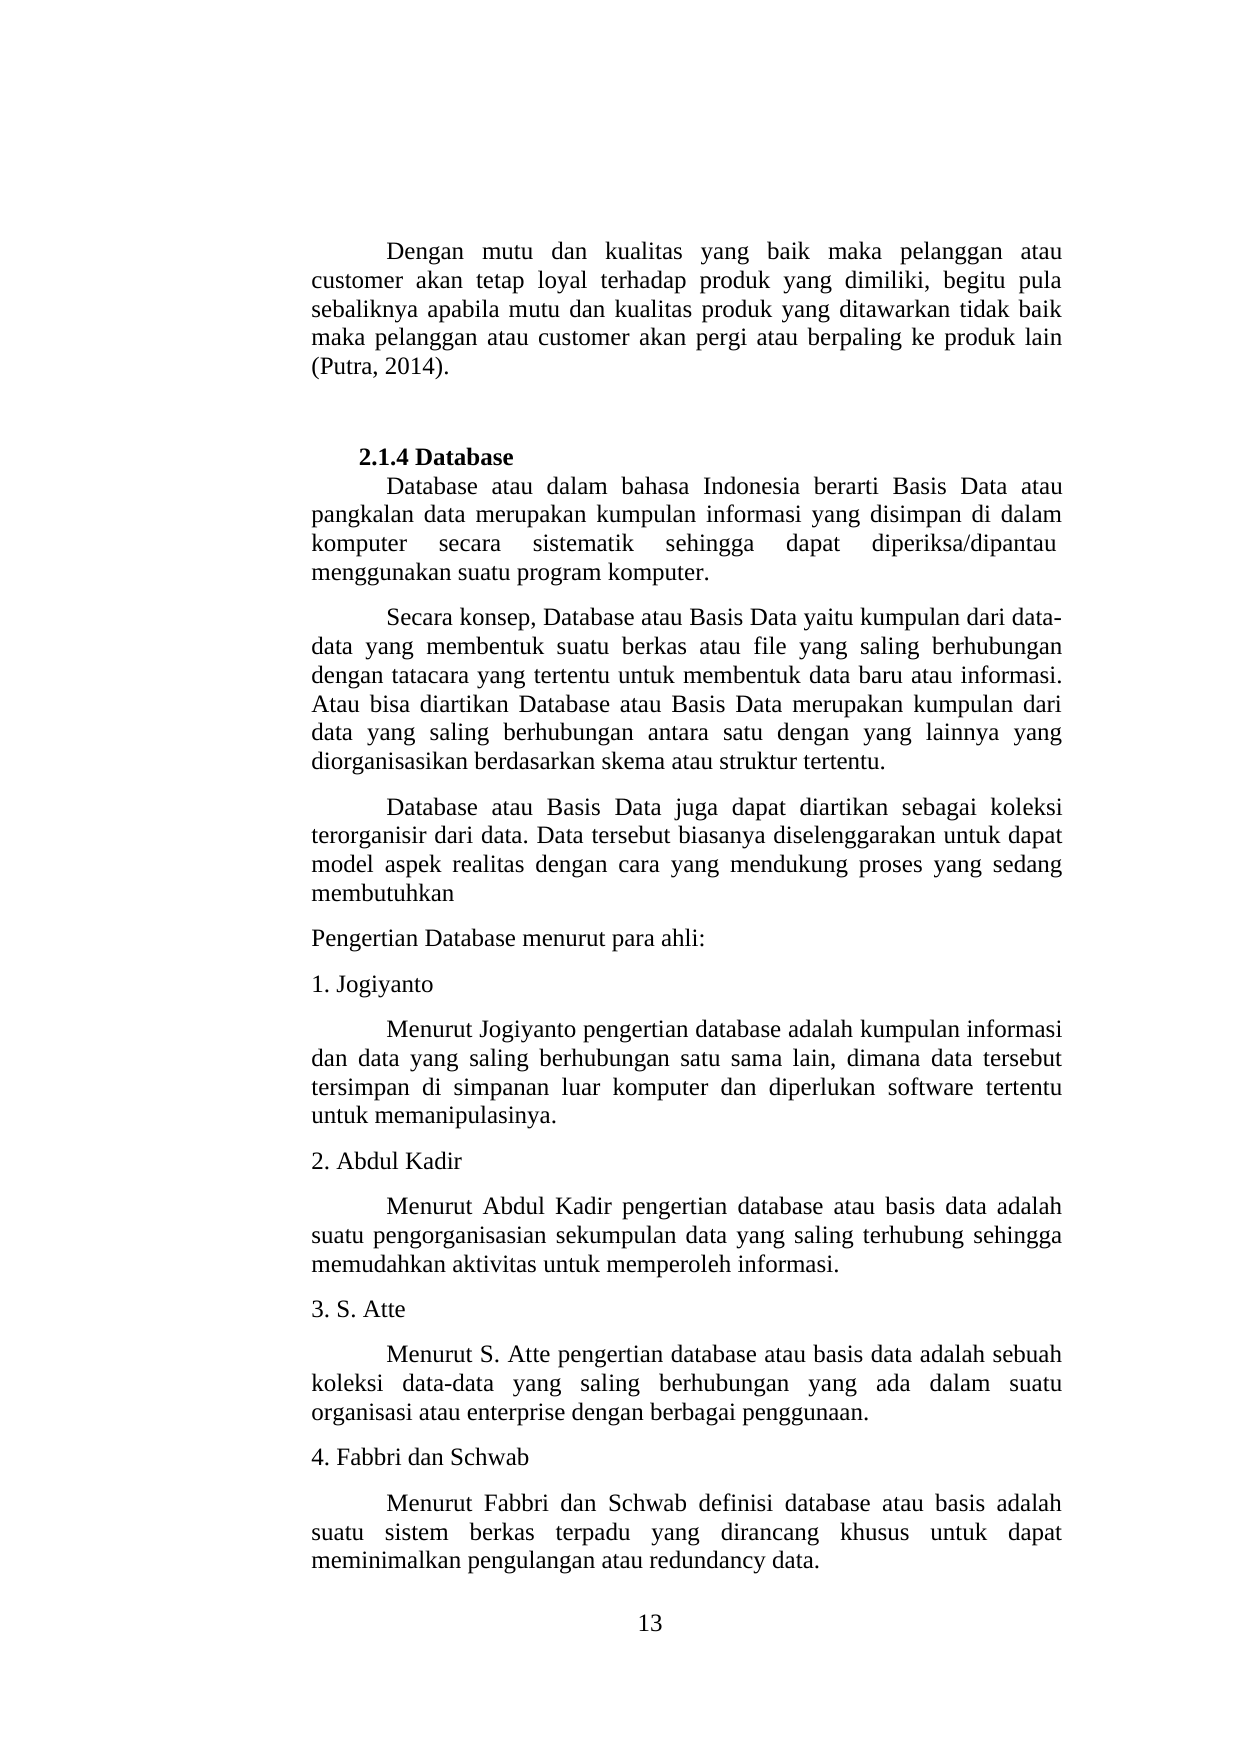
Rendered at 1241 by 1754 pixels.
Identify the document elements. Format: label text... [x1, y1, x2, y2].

text Database atau Basis Data juga dapat diartikan sebagai koleksi terorganisir dari data. Data tersebut biasanya diselenggarakan untuk dapat model aspek realitas dengan cara yang mendukung proses yang sedang membutuhkan [311, 792, 1063, 907]
text 3. S. Atte [311, 1294, 1063, 1323]
text 4. Fabbri dan Schwab [311, 1442, 1063, 1471]
text Menurut Fabbri dan Schwab definisi database atau basis adalah suatu sistem berkas terpadu yang dirancang khusus untuk dapat meminimalkan pengulangan atau redundancy data. [311, 1488, 1063, 1574]
text Secara konsep, Database atau Basis Data yaitu kumpulan dari data-data yang membentuk suatu berkas atau file yang saling berhubungan dengan tatacara yang tertentu untuk membentuk data baru atau informasi. Atau bisa diartikan Database atau Basis Data merupakan kumpulan dari data yang saling berhubungan antara satu dengan yang lainnya yang diorganisasikan berdasarkan skema atau struktur tertentu. [311, 602, 1063, 775]
text Dengan mutu dan kualitas yang baik maka pelanggan atau customer akan tetap loyal terhadap produk yang dimiliki, begitu pula sebaliknya apabila mutu dan kualitas produk yang ditawarkan tidak baik maka pelanggan atau customer akan pergi atau berpaling ke produk lain (Putra, 2014). [311, 236, 1063, 380]
text 1. Jogiyanto [311, 969, 1063, 997]
text Menurut Jogiyanto pengertian database adalah kumpulan informasi dan data yang saling berhubungan satu sama lain, dimana data tersebut tersimpan di simpanan luar komputer dan diperlukan software tertentu untuk memanipulasinya. [311, 1014, 1063, 1129]
text Menurut Abdul Kadir pengertian database atau basis data adalah suatu pengorganisasian sekumpulan data yang saling terhubung sehingga memudahkan aktivitas untuk memperoleh informasi. [311, 1191, 1063, 1277]
subtitle 2.1.4 Database [297, 442, 1063, 471]
text Database atau dalam bahasa Indonesia berarti Basis Data atau pangkalan data merupakan kumpulan informasi yang disimpan di dalam komputer secara sistematik sehingga dapat diperiksa/dipantau menggunakan suatu program komputer. [311, 471, 1063, 586]
text Menurut S. Atte pengertian database atau basis data adalah sebuah koleksi data-data yang saling berhubungan yang ada dalam suatu organisasi atau enterprise dengan berbagai penggunaan. [311, 1339, 1063, 1426]
text Pengertian Database menurut para ahli: [311, 923, 1063, 952]
text 2. Abdul Kadir [311, 1146, 1063, 1174]
